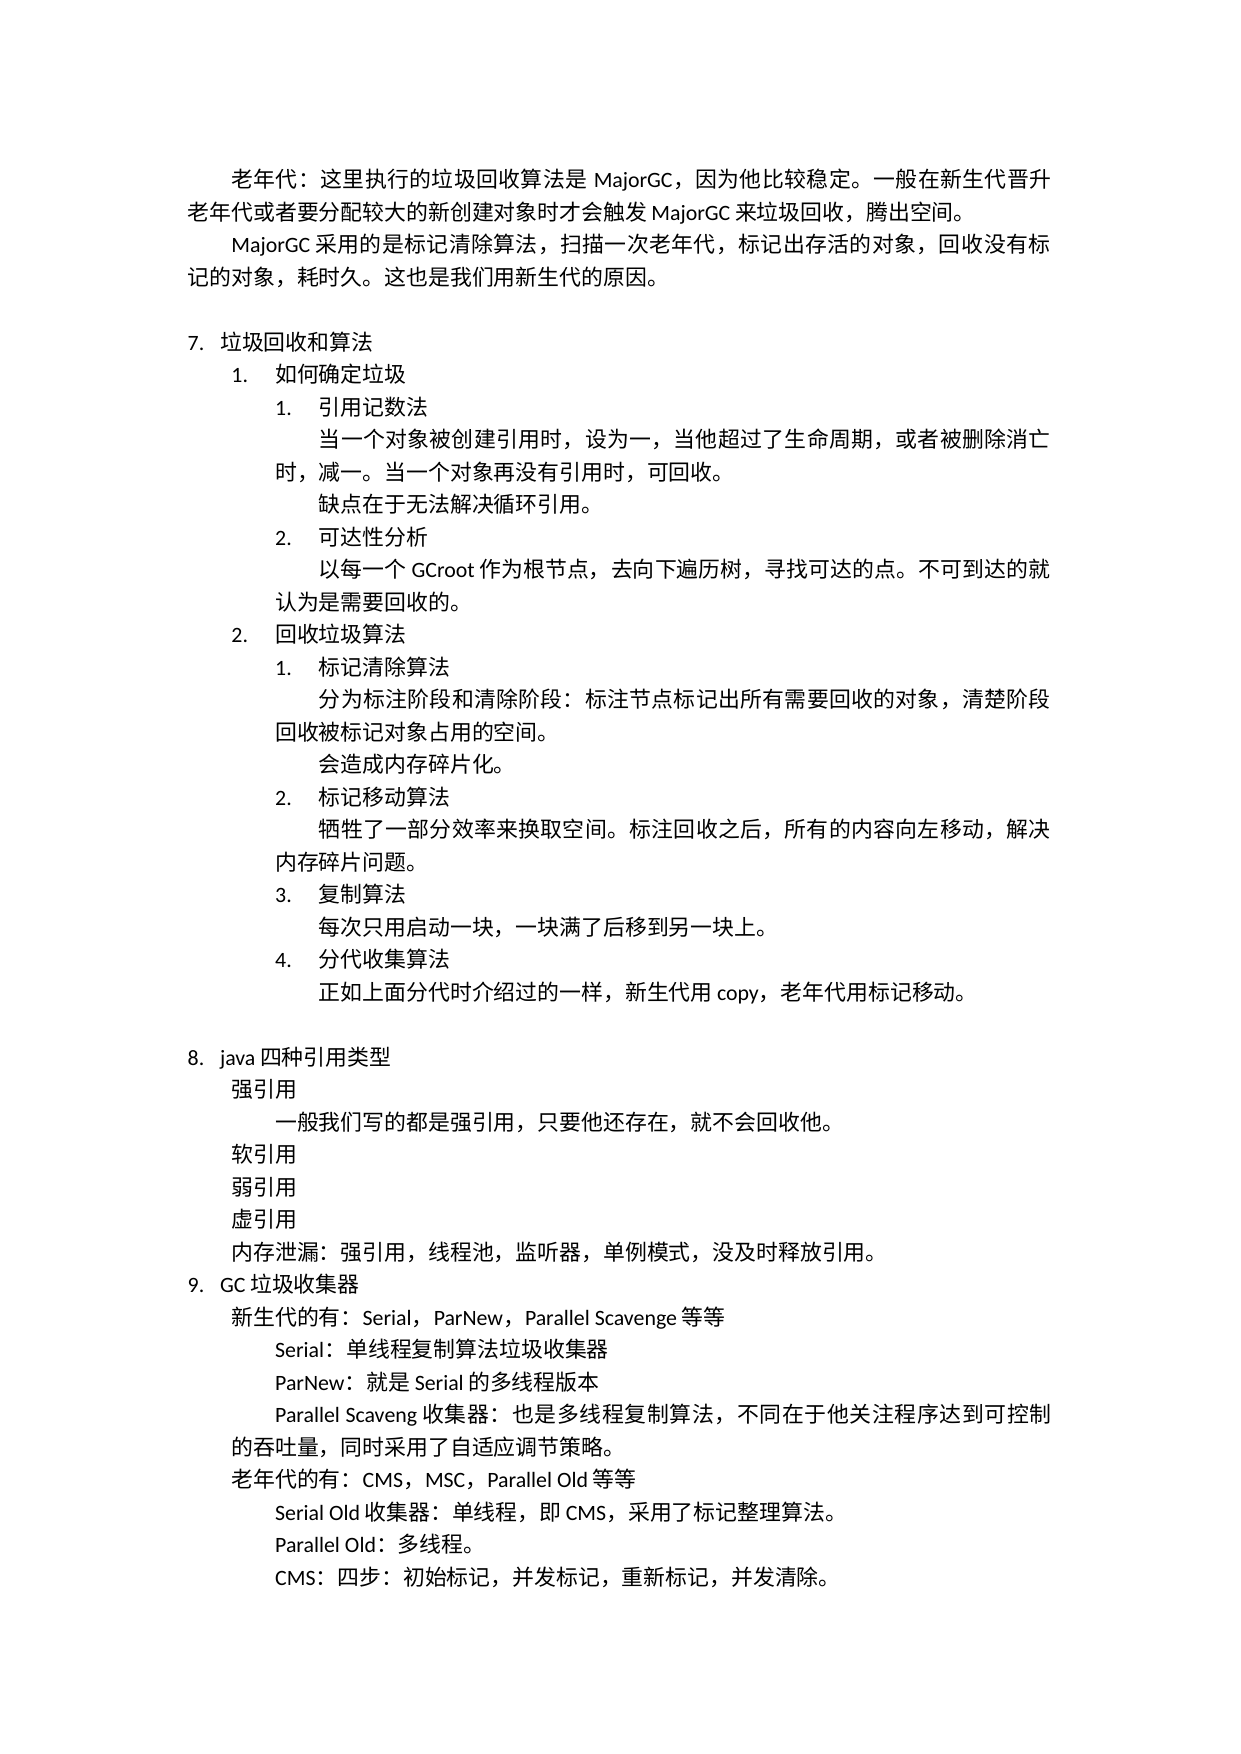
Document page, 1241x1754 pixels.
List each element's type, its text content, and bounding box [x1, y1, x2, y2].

list ParNew：就是Serial的多线程版本 [231, 1364, 1053, 1397]
list 标记移动算法 [231, 779, 1053, 812]
list CMS：四步：初始标记，并发标记，重新标记，并发清除。 [231, 1559, 1053, 1592]
list 如何确定垃圾 [187, 357, 1053, 389]
list 引用记数法 [231, 389, 1053, 422]
list java四种引用类型 [187, 1039, 1053, 1072]
list GC垃圾收集器 [187, 1267, 1053, 1299]
list Parallel Old：多线程。 [231, 1527, 1053, 1559]
list Parallel Scaveng收集器：也是多线程复制算法，不同在于他关注程序达到可控制的吞吐量，同时采用了自适应调节策略。 [231, 1397, 1053, 1462]
list 内存泄漏：强引用，线程池，监听器，单例模式，没及时释放引用。 [187, 1234, 1053, 1267]
list 分代收集算法 [231, 942, 1053, 974]
list 每次只用启动一块，一块满了后移到另一块上。 [275, 909, 1053, 942]
list Serial：单线程复制算法垃圾收集器 [231, 1332, 1053, 1364]
list 正如上面分代时介绍过的一样，新生代用copy，老年代用标记移动。 [275, 974, 1053, 1007]
list 弱引用 [187, 1169, 1053, 1202]
list MajorGC采用的是标记清除算法，扫描一次老年代，标记出存活的对象，回收没有标记的对象，耗时久。这也是我们用新生代的原因。 [187, 227, 1053, 292]
list 缺点在于无法解决循环引用。 [275, 487, 1053, 519]
list 一般我们写的都是强引用，只要他还存在，就不会回收他。 [231, 1104, 1053, 1137]
list 牺牲了一部分效率来换取空间。标注回收之后，所有的内容向左移动，解决内存碎片问题。 [275, 812, 1053, 877]
list 以每一个GCroot作为根节点，去向下遍历树，寻找可达的点。不可到达的就认为是需要回收的。 [275, 552, 1053, 617]
list 标记清除算法 [231, 649, 1053, 682]
list 分为标注阶段和清除阶段：标注节点标记出所有需要回收的对象，清楚阶段回收被标记对象占用的空间。 [275, 682, 1053, 747]
list 强引用 [187, 1072, 1053, 1104]
list 可达性分析 [231, 519, 1053, 552]
list 新生代的有：Serial，ParNew，Parallel Scavenge等等 [187, 1299, 1053, 1332]
list 老年代的有：CMS，MSC，Parallel Old等等 [187, 1462, 1053, 1494]
list 回收垃圾算法 [187, 617, 1053, 649]
list 虚引用 [187, 1202, 1053, 1234]
list 复制算法 [231, 877, 1053, 909]
list 当一个对象被创建引用时，设为一，当他超过了生命周期，或者被删除消亡时，减一。当一个对象再没有引用时，可回收。 [275, 422, 1053, 487]
list Serial Old收集器：单线程，即CMS，采用了标记整理算法。 [231, 1494, 1053, 1527]
list 垃圾回收和算法 [187, 324, 1053, 357]
list 老年代：这里执行的垃圾回收算法是MajorGC，因为他比较稳定。一般在新生代晋升老年代或者要分配较大的新创建对象时才会触发MajorGC来垃圾回收，腾出空间。 [187, 162, 1053, 227]
list 软引用 [187, 1137, 1053, 1169]
list 会造成内存碎片化。 [275, 747, 1053, 779]
